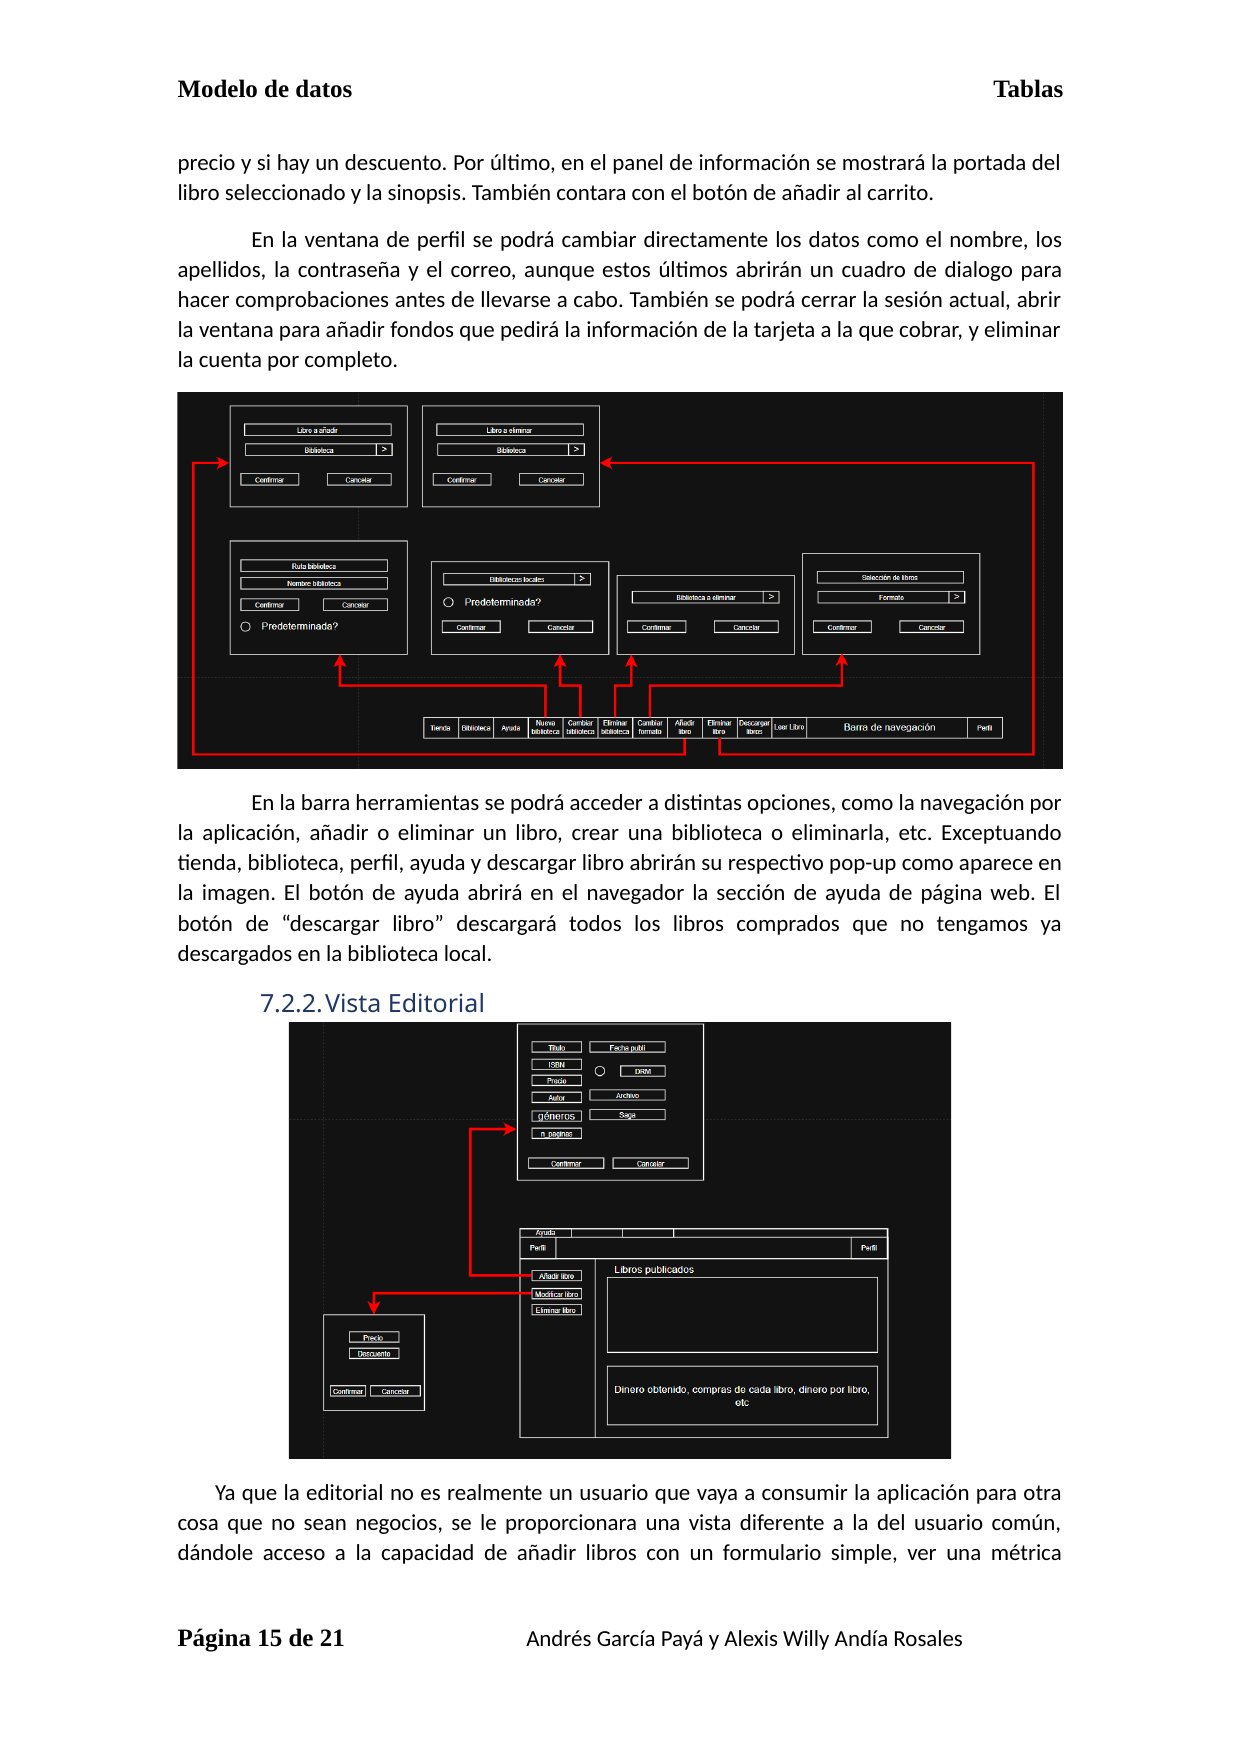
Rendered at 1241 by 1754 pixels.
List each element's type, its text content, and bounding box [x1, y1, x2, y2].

text En la ventana de perfil se podrá cambiar directamente los datos como el nombre, los apellidos, la contraseña y el correo, aunque estos últimos abrirán un cuadro de dialogo para hacer comprobaciones antes de llevarse a cabo. También se podrá cerrar la sesión actual, abrir la ventana para añadir fondos que pedirá la información de la tarjeta a la que cobrar, y eliminar la cuenta por completo. [177, 225, 1063, 373]
subtitle Vista Editorial [260, 986, 1063, 1020]
picture [288, 1022, 952, 1459]
picture [177, 392, 1063, 769]
text En la barra herramientas se podrá acceder a distintas opciones, como la navegación por la aplicación, añadir o eliminar un libro, crear una biblioteca o eliminarla, etc. Exceptuando tienda, biblioteca, perfil, ayuda y descargar libro abrirán su respectivo pop-up como aparece en la imagen. El botón de ayuda abrirá en el navegador la sección de ayuda de página web. El botón de “descargar libro” descargará todos los libros comprados que no tengamos ya descargados en la biblioteca local. [177, 788, 1063, 967]
